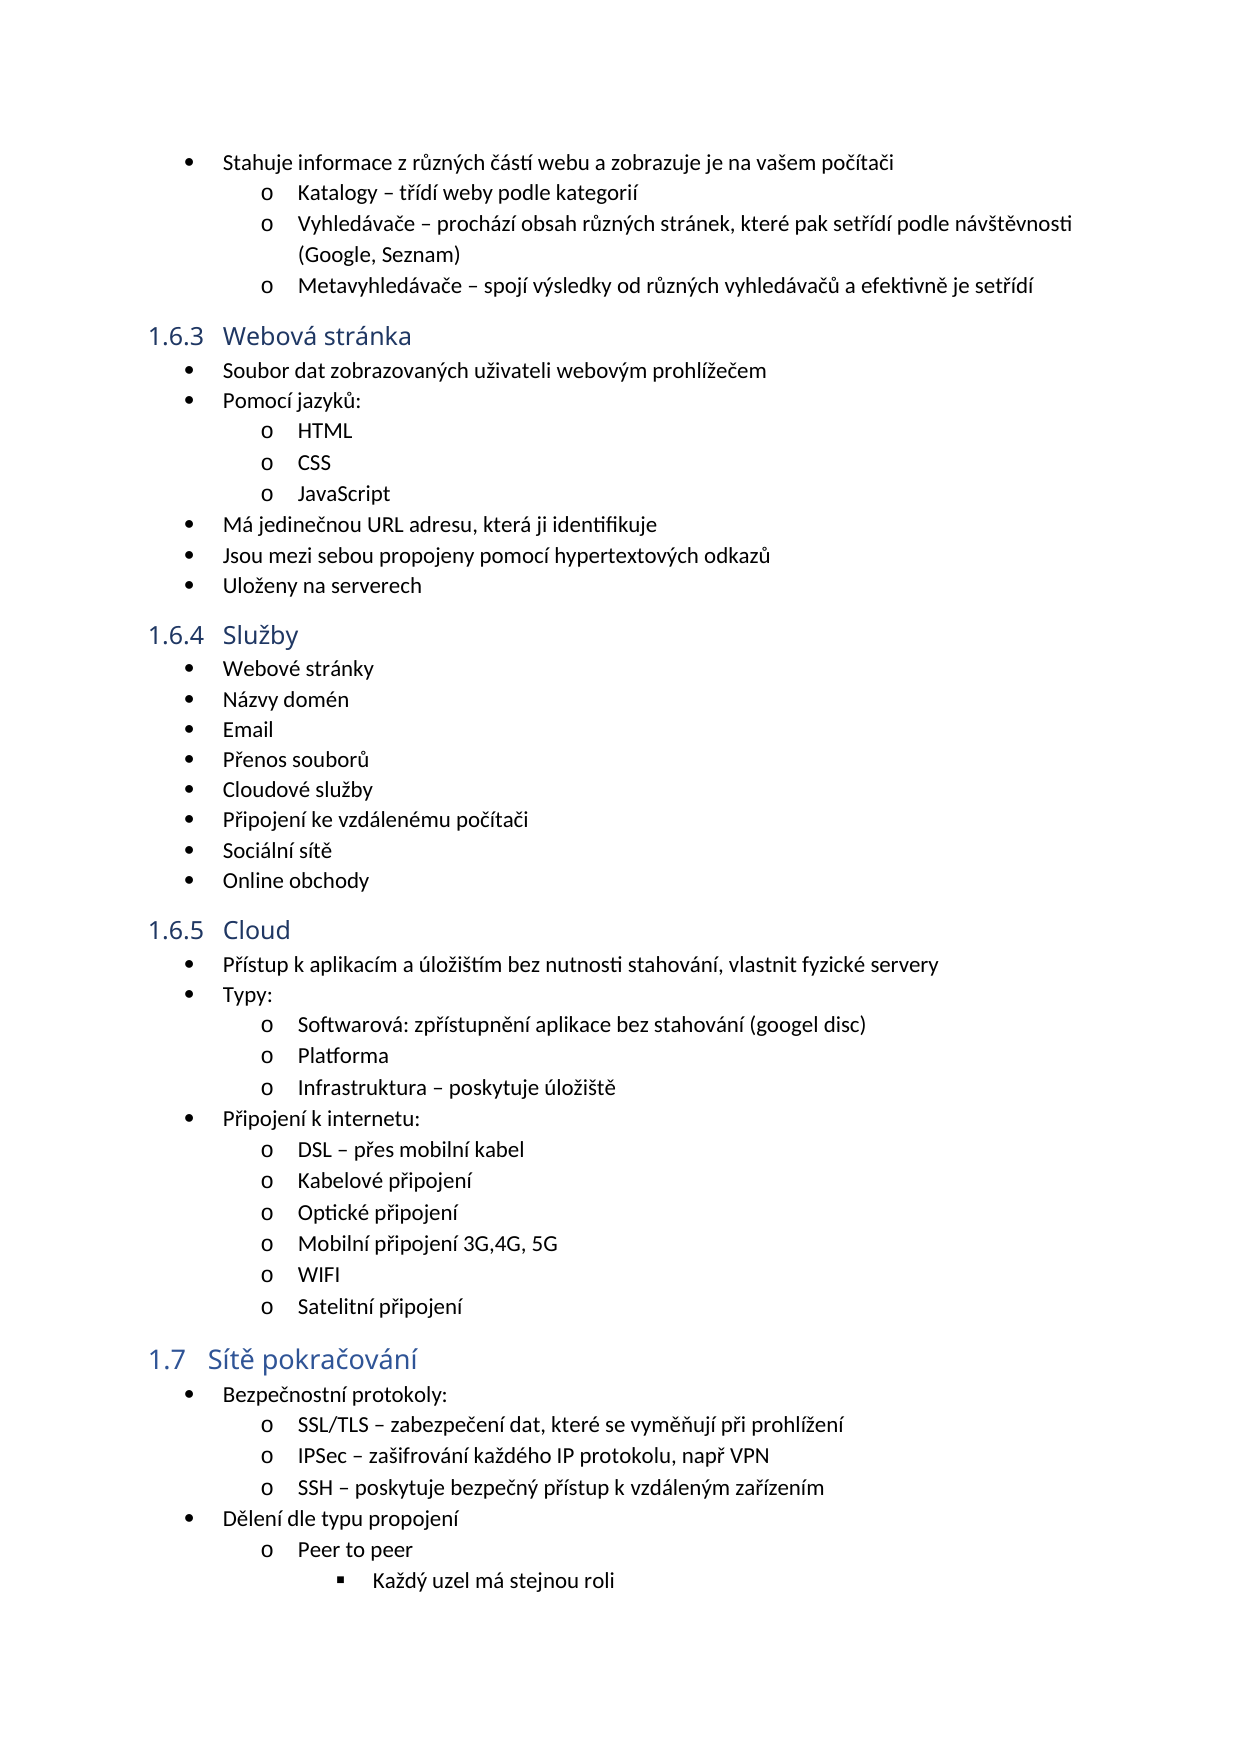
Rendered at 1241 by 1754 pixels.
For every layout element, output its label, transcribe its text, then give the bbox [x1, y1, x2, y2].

list Uloženy na serverech [185, 571, 1093, 599]
list Softwarová: zpřístupnění aplikace bez stahování (googel disc) [260, 1010, 1093, 1039]
subtitle Služby [148, 618, 1093, 652]
list Bezpečnostní protokoly: [185, 1380, 1093, 1408]
list CSS [260, 448, 1093, 477]
list IPSec – zašifrování každého IP protokolu, např VPN [260, 1442, 1093, 1471]
subtitle Sítě pokračování [148, 1340, 1093, 1377]
list Vyhledávače – prochází obsah různých stránek, které pak setřídí podle návštěvnosti (Google, Seznam) [260, 209, 1093, 269]
subtitle Webová stránka [148, 319, 1093, 353]
list Sociální sítě [185, 836, 1093, 864]
list Peer to peer [260, 1535, 1093, 1564]
list Má jedinečnou URL adresu, která ji identifikuje [185, 511, 1093, 538]
list Email [185, 715, 1093, 743]
list SSL/TLS – zabezpečení dat, které se vyměňují při prohlížení [260, 1410, 1093, 1439]
list Mobilní připojení 3G,4G, 5G [260, 1229, 1093, 1258]
list Katalogy – třídí weby podle kategorií [260, 178, 1093, 207]
list Přístup k aplikacím a úložištím bez nutnosti stahování, vlastnit fyzické servery [185, 950, 1093, 978]
list JavaScript [260, 479, 1093, 508]
list SSH – poskytuje bezpečný přístup k vzdáleným zařízením [260, 1473, 1093, 1502]
list Satelitní připojení [260, 1292, 1093, 1321]
list Dělení dle typu propojení [185, 1504, 1093, 1532]
list Webové stránky [185, 654, 1093, 683]
list Infrastruktura – poskytuje úložiště [260, 1073, 1093, 1102]
list Online obchody [185, 866, 1093, 894]
list Připojení ke vzdálenému počítači [185, 806, 1093, 834]
list Metavyhledávače – spojí výsledky od různých vyhledávačů a efektivně je setřídí [260, 271, 1093, 300]
list Stahuje informace z různých částí webu a zobrazuje je na vašem počítači [185, 148, 1093, 176]
list Platforma [260, 1042, 1093, 1071]
list Cloudové služby [185, 775, 1093, 803]
list Kabelové připojení [260, 1166, 1093, 1195]
list WIFI [260, 1261, 1093, 1290]
list HTML [260, 416, 1093, 445]
list Připojení k internetu: [185, 1104, 1093, 1132]
list Optické připojení [260, 1198, 1093, 1227]
list Jsou mezi sebou propojeny pomocí hypertextových odkazů [185, 541, 1093, 569]
list Každý uzel má stejnou roli [335, 1566, 1093, 1594]
list DSL – přes mobilní kabel [260, 1135, 1093, 1164]
list Soubor dat zobrazovaných uživateli webovým prohlížečem [185, 356, 1093, 384]
subtitle Cloud [148, 913, 1093, 947]
list Názvy domén [185, 685, 1093, 713]
list Pomocí jazyků: [185, 386, 1093, 414]
list Přenos souborů [185, 745, 1093, 773]
list Typy: [185, 980, 1093, 1008]
